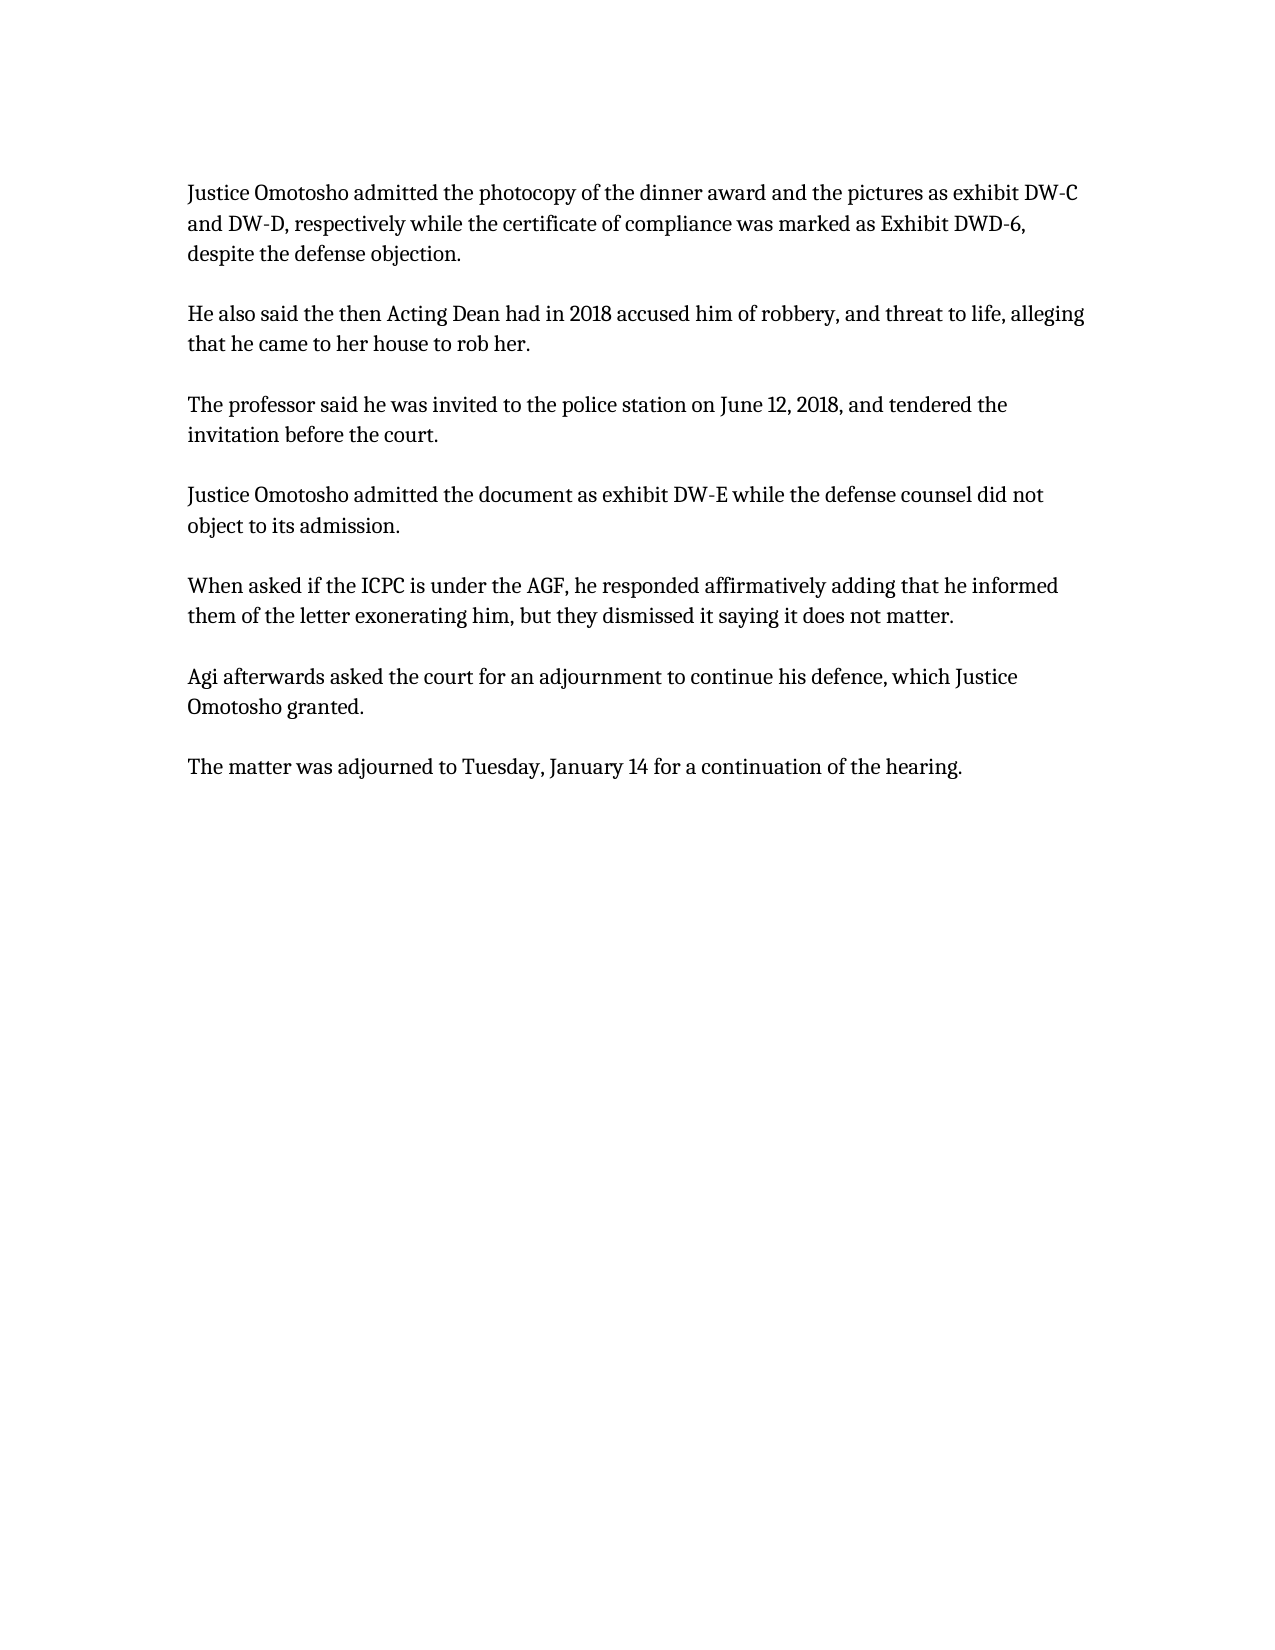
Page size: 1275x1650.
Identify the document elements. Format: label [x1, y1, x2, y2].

text [187, 150, 1087, 781]
